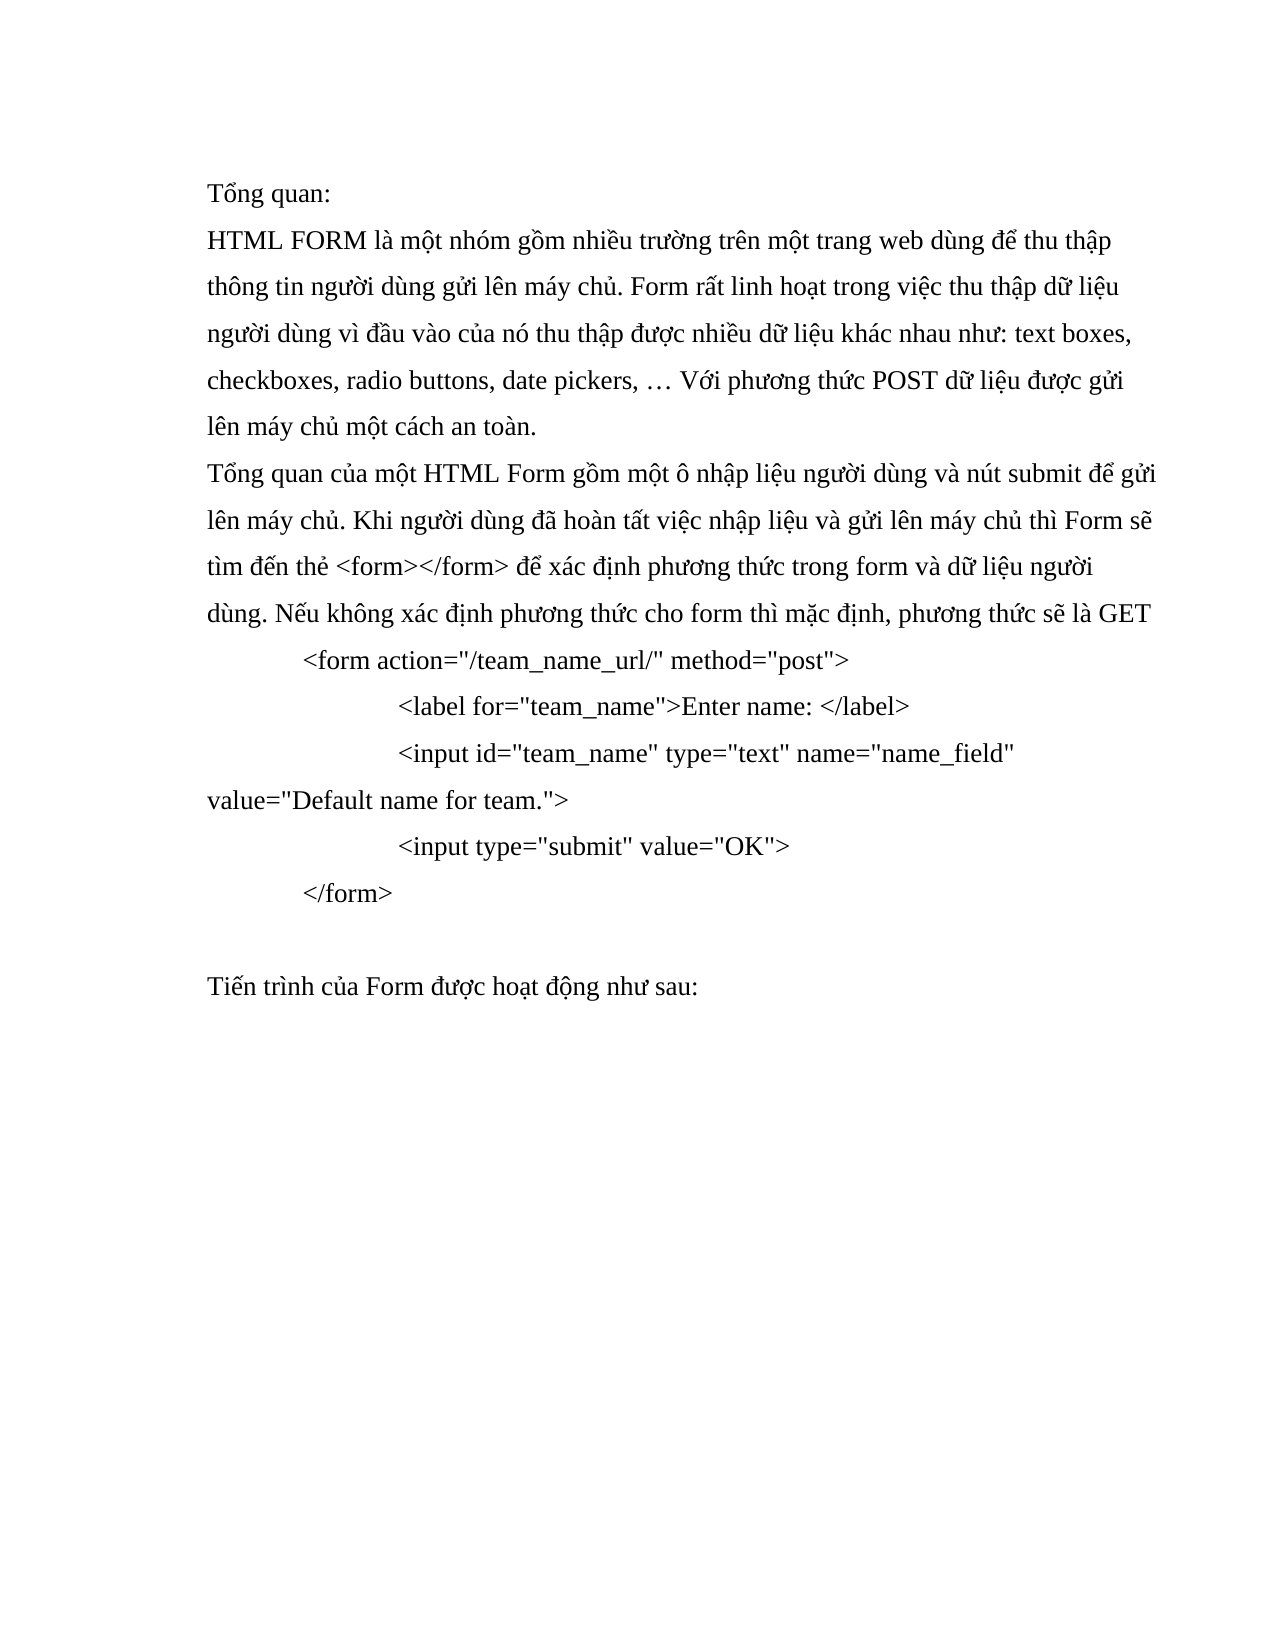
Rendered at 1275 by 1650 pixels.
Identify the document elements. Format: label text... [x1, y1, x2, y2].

text Tổng quan: [207, 177, 1157, 208]
text </form> [207, 877, 1157, 908]
text <form action="/team_name_url/" method="post"> [207, 644, 1157, 675]
text <label for="team_name">Enter name: </label> [207, 691, 1157, 722]
text <input id="team_name" type="text" name="name_field" value="Default name for team."> [207, 737, 1157, 815]
text HTML FORM là một nhóm gồm nhiều trường trên một trang web dùng để thu thập thông tin người dùng gửi lên máy chủ. Form rất linh hoạt trong việc thu thập dữ liệu người dùng vì đầu vào của nó thu thập được nhiều dữ liệu khác nhau như: text boxes, checkboxes, radio buttons, date pickers, … Với phương thức POST dữ liệu được gửi lên máy chủ một cách an toàn. [207, 224, 1157, 442]
text Tổng quan của một HTML Form gồm một ô nhập liệu người dùng và nút submit để gửi lên máy chủ. Khi người dùng đã hoàn tất việc nhập liệu và gửi lên máy chủ thì Form sẽ tìm đến thẻ <form></form> để xác định phương thức trong form và dữ liệu người dùng. Nếu không xác định phương thức cho form thì mặc định, phương thức sẽ là GET [207, 457, 1157, 628]
text Tiến trình của Form được hoạt động như sau: [207, 971, 1157, 1002]
text <input type="submit" value="OK"> [207, 831, 1157, 862]
